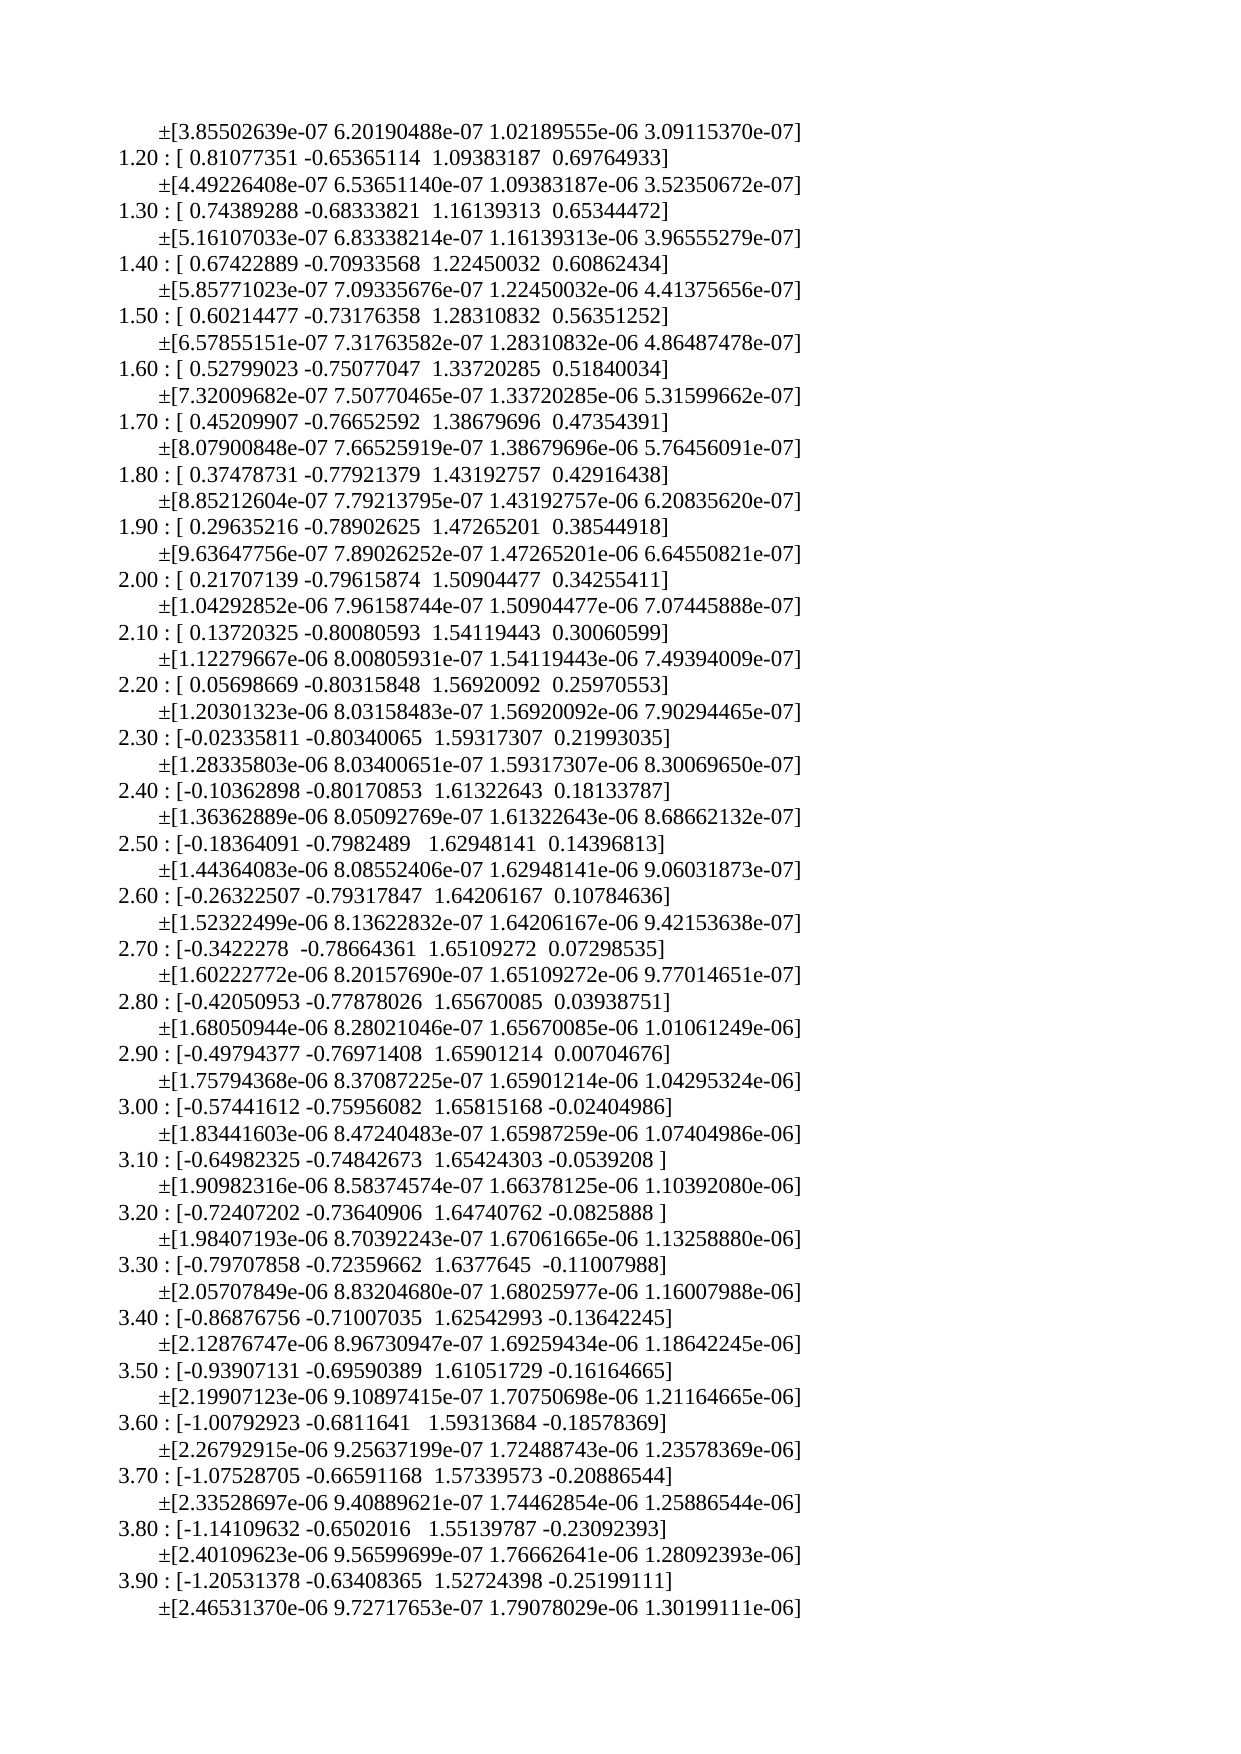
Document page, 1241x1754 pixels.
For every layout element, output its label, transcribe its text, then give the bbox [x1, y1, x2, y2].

text 3.10 : [-0.64982325 -0.74842673 1.65424303 -0.0539208 ] [118, 1146, 1122, 1172]
text ±[2.33528697e-06 9.40889621e-07 1.74462854e-06 1.25886544e-06] [118, 1488, 1122, 1515]
text 1.30 : [ 0.74389288 -0.68333821 1.16139313 0.65344472] [118, 197, 1122, 223]
text 3.00 : [-0.57441612 -0.75956082 1.65815168 -0.02404986] [118, 1093, 1122, 1119]
text ±[1.75794368e-06 8.37087225e-07 1.65901214e-06 1.04295324e-06] [118, 1067, 1122, 1093]
text 3.20 : [-0.72407202 -0.73640906 1.64740762 -0.0825888 ] [118, 1199, 1122, 1225]
text ±[2.12876747e-06 8.96730947e-07 1.69259434e-06 1.18642245e-06] [118, 1330, 1122, 1357]
text ±[2.19907123e-06 9.10897415e-07 1.70750698e-06 1.21164665e-06] [118, 1383, 1122, 1409]
text ±[6.57855151e-07 7.31763582e-07 1.28310832e-06 4.86487478e-07] [118, 329, 1122, 355]
text ±[1.68050944e-06 8.28021046e-07 1.65670085e-06 1.01061249e-06] [118, 1014, 1122, 1041]
text 1.20 : [ 0.81077351 -0.65365114 1.09383187 0.69764933] [118, 144, 1122, 171]
text 2.10 : [ 0.13720325 -0.80080593 1.54119443 0.30060599] [118, 619, 1122, 645]
text ±[1.44364083e-06 8.08552406e-07 1.62948141e-06 9.06031873e-07] [118, 856, 1122, 882]
text 2.80 : [-0.42050953 -0.77878026 1.65670085 0.03938751] [118, 988, 1122, 1014]
text 2.00 : [ 0.21707139 -0.79615874 1.50904477 0.34255411] [118, 566, 1122, 592]
text ±[2.40109623e-06 9.56599699e-07 1.76662641e-06 1.28092393e-06] [118, 1541, 1122, 1568]
text 2.20 : [ 0.05698669 -0.80315848 1.56920092 0.25970553] [118, 672, 1122, 698]
text 1.90 : [ 0.29635216 -0.78902625 1.47265201 0.38544918] [118, 513, 1122, 540]
text 3.50 : [-0.93907131 -0.69590389 1.61051729 -0.16164665] [118, 1357, 1122, 1383]
text 1.40 : [ 0.67422889 -0.70933568 1.22450032 0.60862434] [118, 250, 1122, 276]
text 1.50 : [ 0.60214477 -0.73176358 1.28310832 0.56351252] [118, 303, 1122, 329]
text ±[1.36362889e-06 8.05092769e-07 1.61322643e-06 8.68662132e-07] [118, 803, 1122, 830]
text 2.90 : [-0.49794377 -0.76971408 1.65901214 0.00704676] [118, 1041, 1122, 1067]
text 3.90 : [-1.20531378 -0.63408365 1.52724398 -0.25199111] [118, 1568, 1122, 1594]
text ±[2.46531370e-06 9.72717653e-07 1.79078029e-06 1.30199111e-06] [118, 1594, 1122, 1620]
text 2.40 : [-0.10362898 -0.80170853 1.61322643 0.18133787] [118, 777, 1122, 803]
text 2.30 : [-0.02335811 -0.80340065 1.59317307 0.21993035] [118, 724, 1122, 751]
text ±[1.60222772e-06 8.20157690e-07 1.65109272e-06 9.77014651e-07] [118, 961, 1122, 988]
text 3.70 : [-1.07528705 -0.66591168 1.57339573 -0.20886544] [118, 1462, 1122, 1488]
text 3.80 : [-1.14109632 -0.6502016 1.55139787 -0.23092393] [118, 1515, 1122, 1541]
text ±[1.98407193e-06 8.70392243e-07 1.67061665e-06 1.13258880e-06] [118, 1225, 1122, 1251]
text ±[5.16107033e-07 6.83338214e-07 1.16139313e-06 3.96555279e-07] [118, 223, 1122, 250]
text ±[4.49226408e-07 6.53651140e-07 1.09383187e-06 3.52350672e-07] [118, 171, 1122, 197]
text ±[5.85771023e-07 7.09335676e-07 1.22450032e-06 4.41375656e-07] [118, 276, 1122, 303]
text 3.40 : [-0.86876756 -0.71007035 1.62542993 -0.13642245] [118, 1304, 1122, 1330]
text ±[7.32009682e-07 7.50770465e-07 1.33720285e-06 5.31599662e-07] [118, 382, 1122, 408]
text 1.80 : [ 0.37478731 -0.77921379 1.43192757 0.42916438] [118, 461, 1122, 487]
text ±[1.52322499e-06 8.13622832e-07 1.64206167e-06 9.42153638e-07] [118, 909, 1122, 935]
text 1.70 : [ 0.45209907 -0.76652592 1.38679696 0.47354391] [118, 408, 1122, 434]
text 2.60 : [-0.26322507 -0.79317847 1.64206167 0.10784636] [118, 882, 1122, 909]
text ±[1.90982316e-06 8.58374574e-07 1.66378125e-06 1.10392080e-06] [118, 1172, 1122, 1199]
text 2.50 : [-0.18364091 -0.7982489 1.62948141 0.14396813] [118, 830, 1122, 856]
text ±[2.26792915e-06 9.25637199e-07 1.72488743e-06 1.23578369e-06] [118, 1436, 1122, 1462]
text ±[1.83441603e-06 8.47240483e-07 1.65987259e-06 1.07404986e-06] [118, 1119, 1122, 1146]
text ±[9.63647756e-07 7.89026252e-07 1.47265201e-06 6.64550821e-07] [118, 540, 1122, 566]
text ±[1.12279667e-06 8.00805931e-07 1.54119443e-06 7.49394009e-07] [118, 645, 1122, 672]
text ±[1.28335803e-06 8.03400651e-07 1.59317307e-06 8.30069650e-07] [118, 751, 1122, 777]
text 1.60 : [ 0.52799023 -0.75077047 1.33720285 0.51840034] [118, 355, 1122, 382]
text ±[8.07900848e-07 7.66525919e-07 1.38679696e-06 5.76456091e-07] [118, 434, 1122, 461]
text ±[3.85502639e-07 6.20190488e-07 1.02189555e-06 3.09115370e-07] [118, 118, 1122, 144]
text ±[1.20301323e-06 8.03158483e-07 1.56920092e-06 7.90294465e-07] [118, 698, 1122, 724]
text 3.60 : [-1.00792923 -0.6811641 1.59313684 -0.18578369] [118, 1409, 1122, 1436]
text 3.30 : [-0.79707858 -0.72359662 1.6377645 -0.11007988] [118, 1251, 1122, 1278]
text 2.70 : [-0.3422278 -0.78664361 1.65109272 0.07298535] [118, 935, 1122, 961]
text ±[1.04292852e-06 7.96158744e-07 1.50904477e-06 7.07445888e-07] [118, 592, 1122, 619]
text ±[2.05707849e-06 8.83204680e-07 1.68025977e-06 1.16007988e-06] [118, 1278, 1122, 1304]
text ±[8.85212604e-07 7.79213795e-07 1.43192757e-06 6.20835620e-07] [118, 487, 1122, 513]
